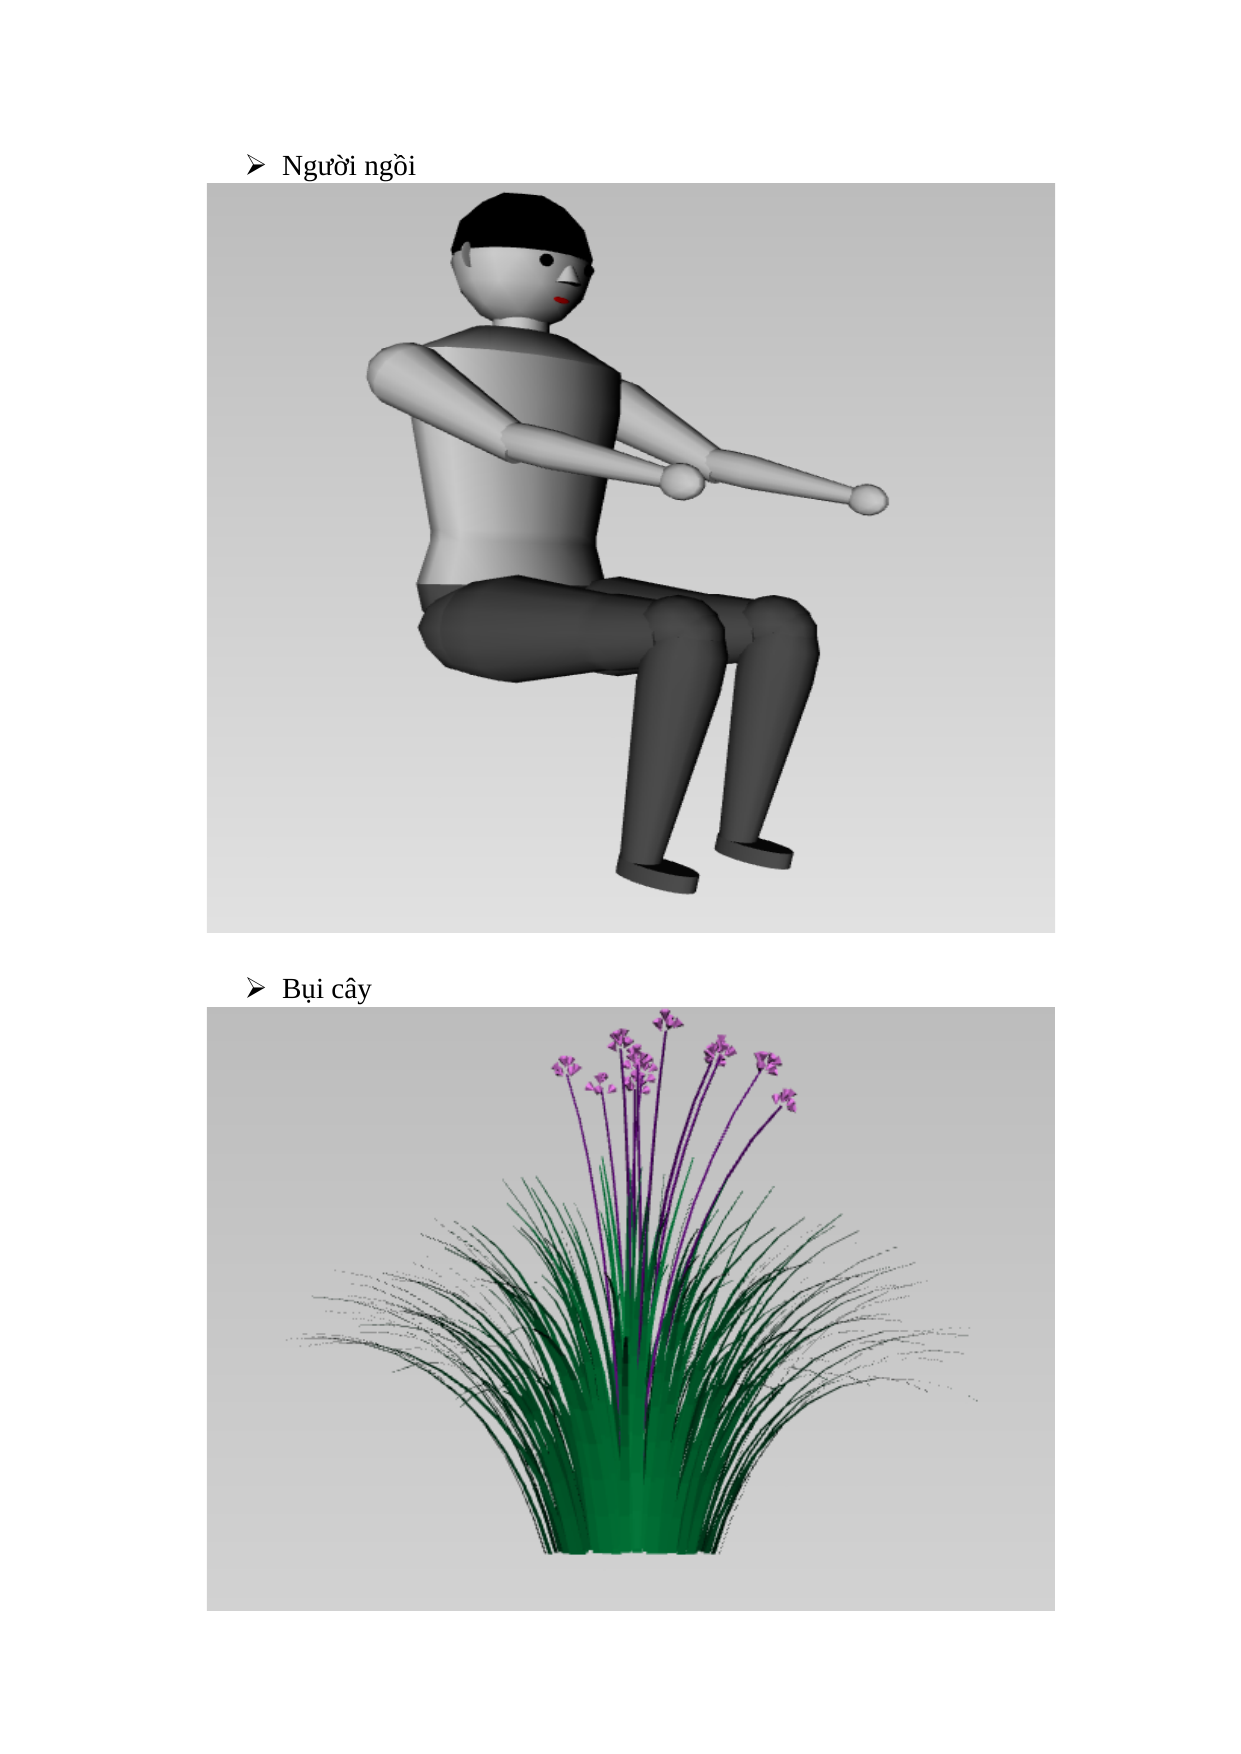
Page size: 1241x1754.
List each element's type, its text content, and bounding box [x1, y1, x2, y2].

picture [206, 183, 1056, 933]
list Người ngồi [244, 148, 1122, 181]
picture [206, 1007, 1055, 1611]
list Bụi cây [244, 971, 1122, 1004]
